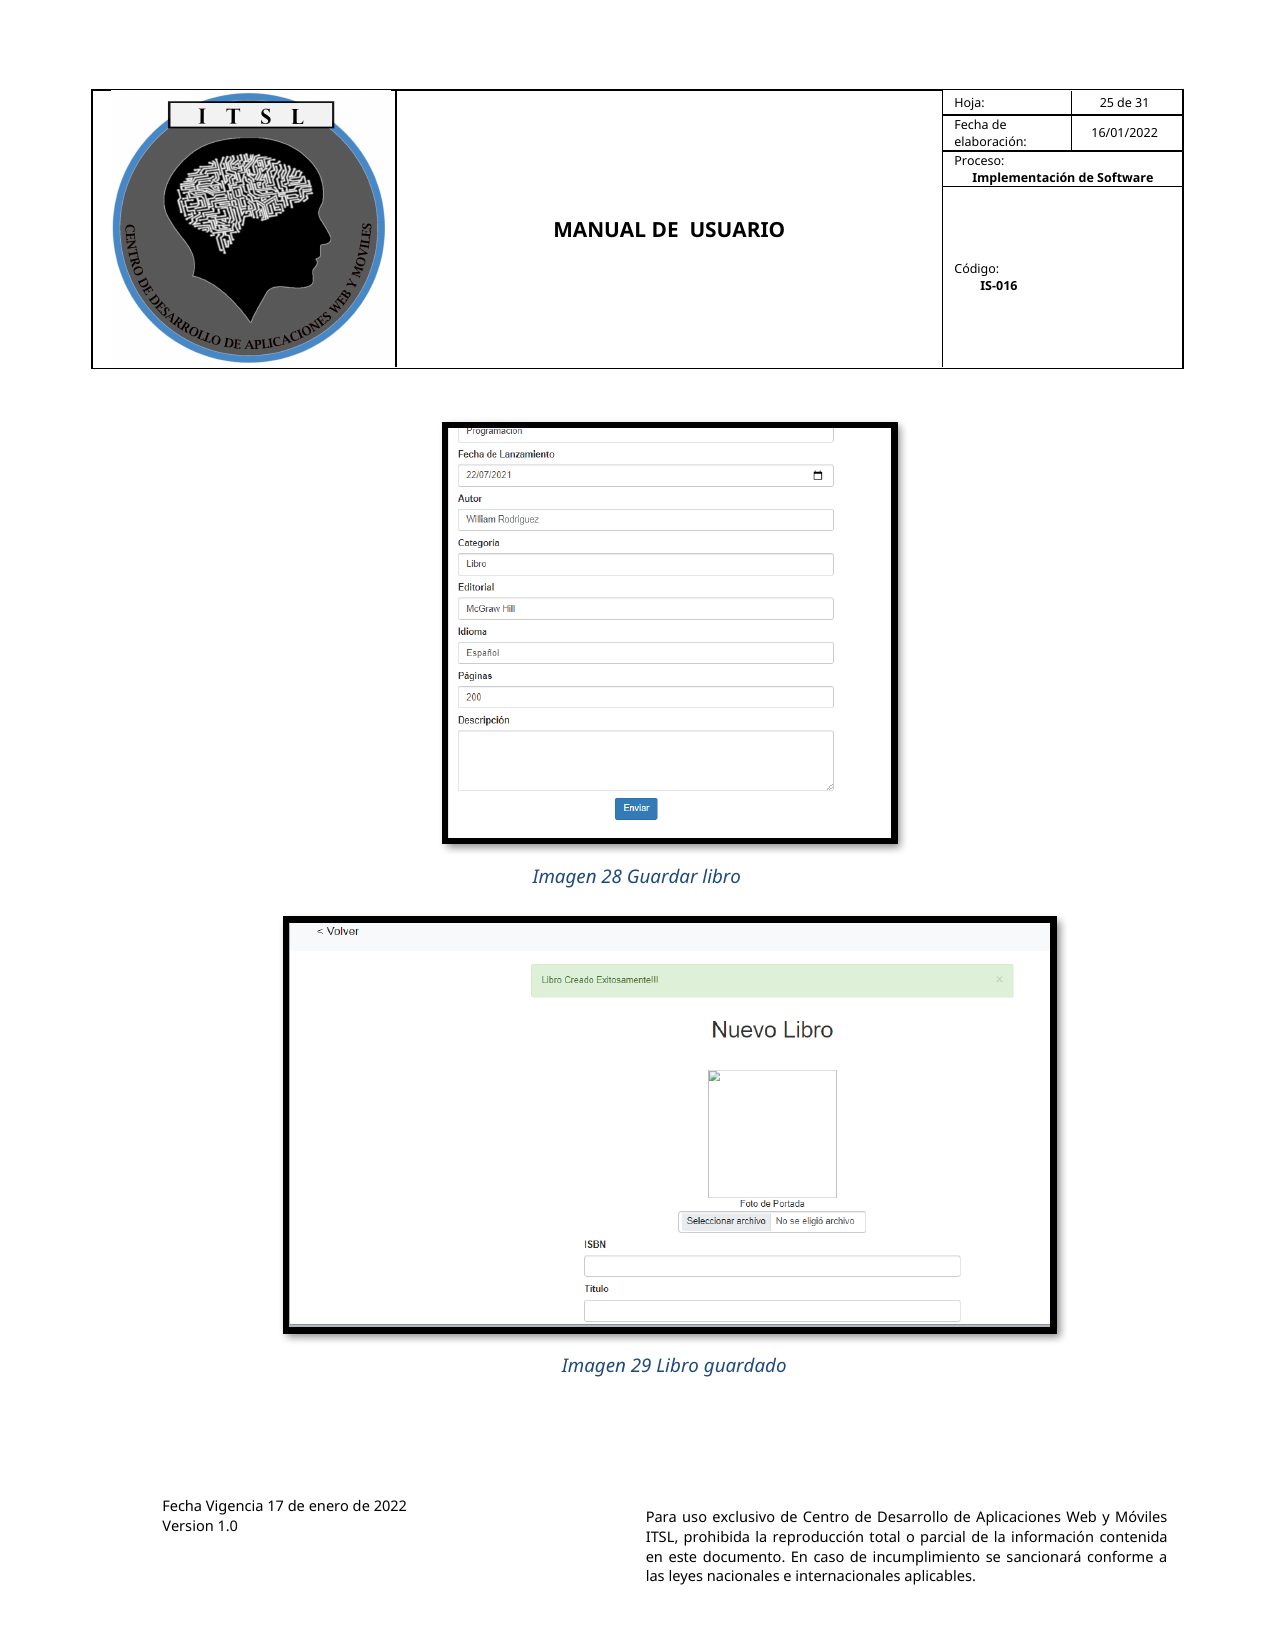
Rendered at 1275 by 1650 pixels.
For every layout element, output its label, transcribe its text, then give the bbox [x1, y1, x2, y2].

picture [290, 923, 1050, 1327]
picture [111, 90, 391, 368]
picture [448, 428, 891, 838]
